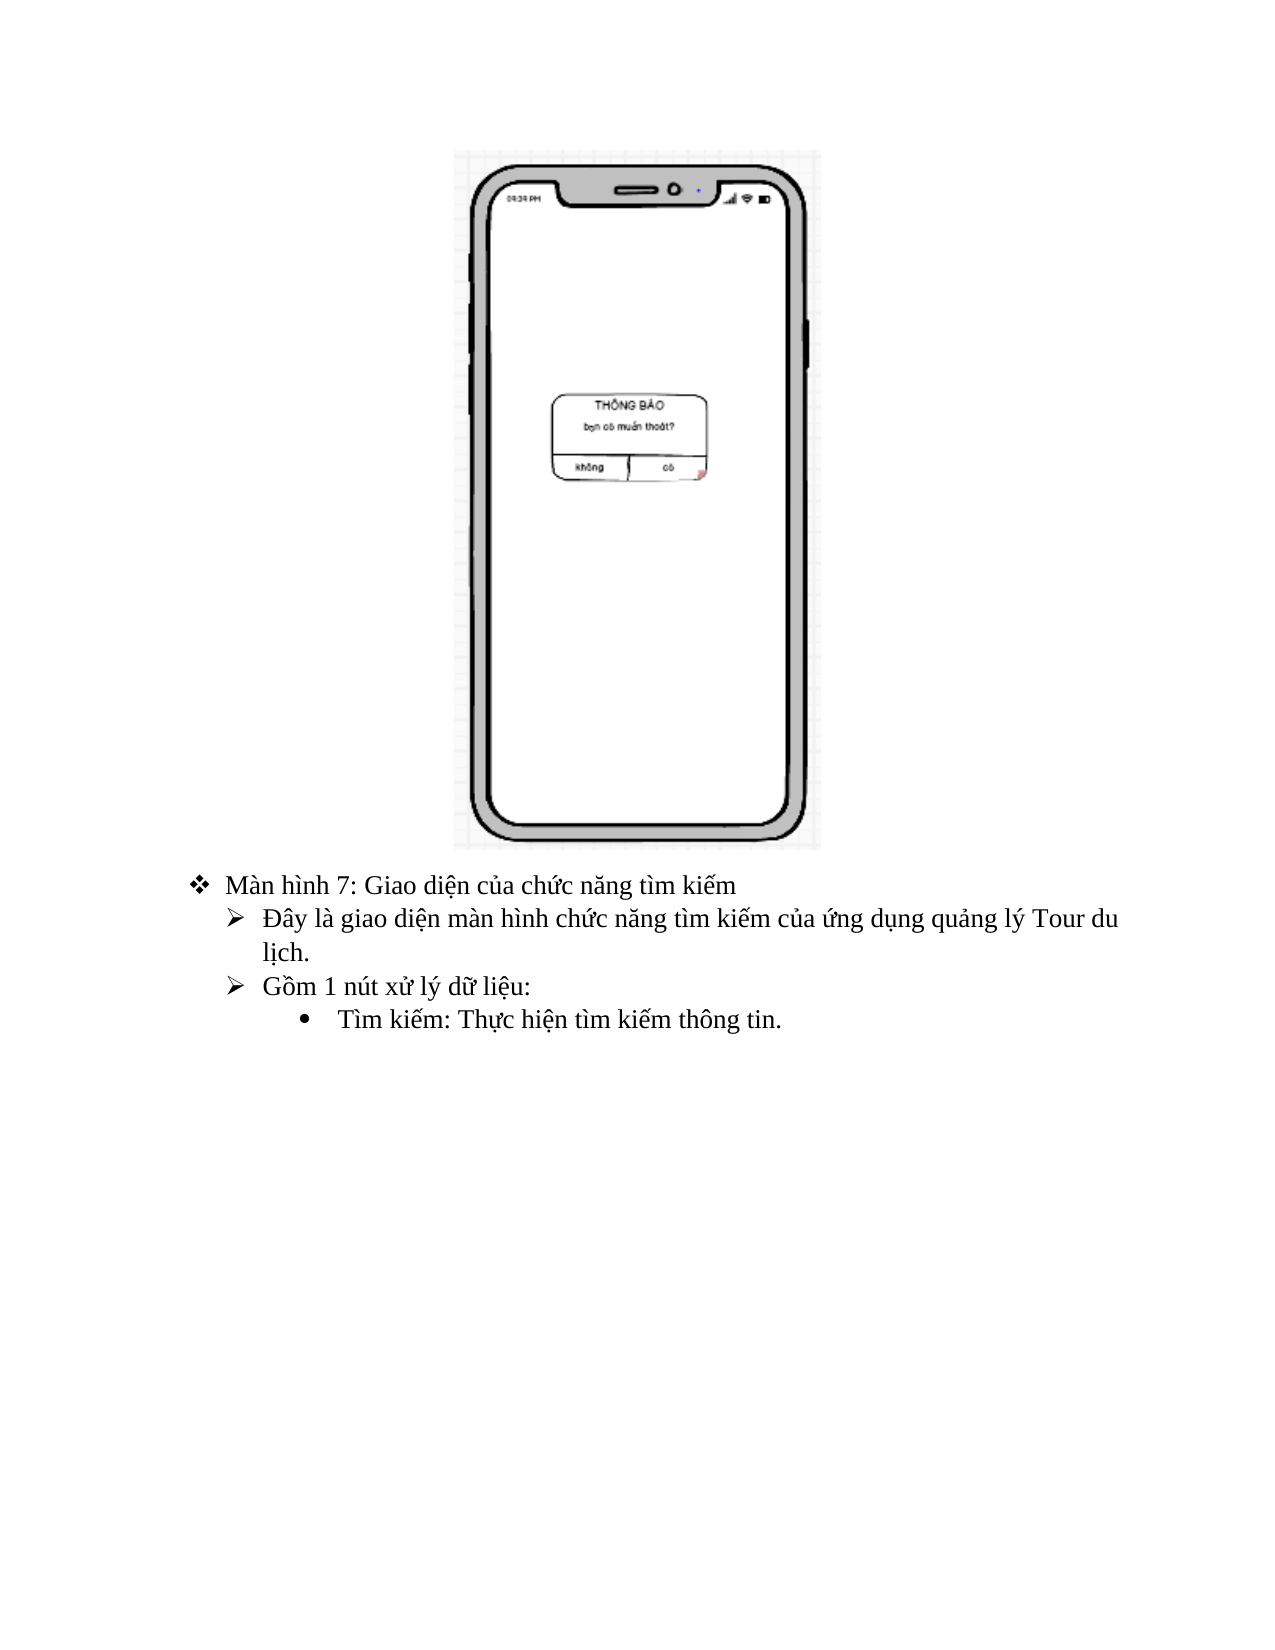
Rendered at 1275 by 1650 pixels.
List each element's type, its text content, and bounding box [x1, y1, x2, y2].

picture [453, 150, 822, 850]
list Màn hình 7: Giao diện của chức năng tìm kiếm [187, 869, 1125, 900]
list Tìm kiếm: Thực hiện tìm kiếm thông tin. [300, 1003, 1125, 1035]
list Gồm 1 nút xử lý dữ liệu: [225, 970, 1125, 1001]
list Đây là giao diện màn hình chức năng tìm kiếm của ứng dụng quảng lý Tour du lịch. [225, 903, 1125, 967]
